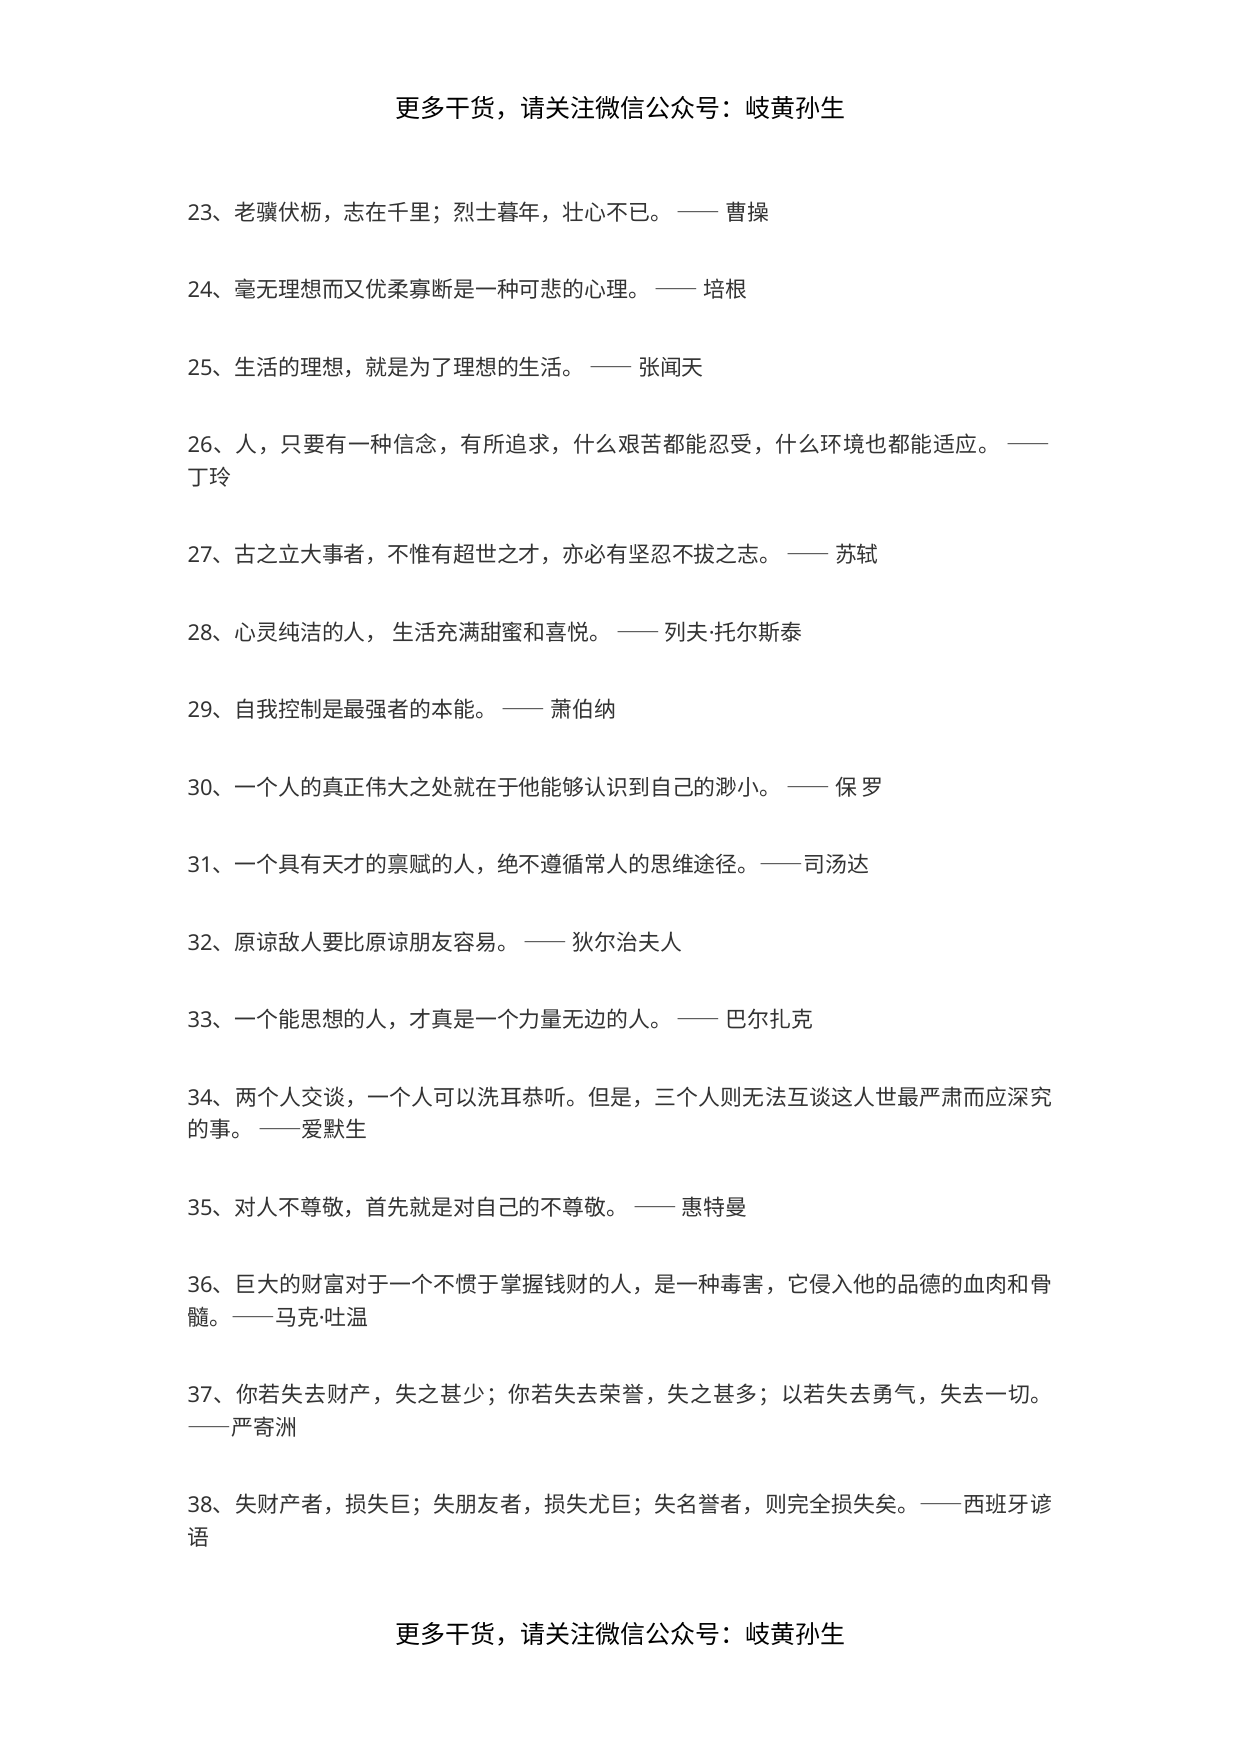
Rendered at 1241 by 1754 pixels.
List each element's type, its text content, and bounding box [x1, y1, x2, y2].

text 23、老骥伏枥，志在千里；烈士暮年，壮心不已。 —— 曹操 [187, 162, 1053, 227]
text 35、对人不尊敬，首先就是对自己的不尊敬。 —— 惠特曼 [187, 1157, 1053, 1222]
text 34、两个人交谈，一个人可以洗耳恭听。但是，三个人则无法互谈这人世最严肃而应深究的事。 ——爱默生 [187, 1047, 1053, 1144]
text 33、一个能思想的人，才真是一个力量无边的人。 —— 巴尔扎克 [187, 969, 1053, 1034]
text 28、心灵纯洁的人， 生活充满甜蜜和喜悦。 —— 列夫·托尔斯泰 [187, 582, 1053, 647]
text 25、生活的理想，就是为了理想的生活。 —— 张闻天 [187, 317, 1053, 382]
text 30、一个人的真正伟大之处就在于他能够认识到自己的渺小。 —— 保 罗 [187, 737, 1053, 802]
text 24、毫无理想而又优柔寡断是一种可悲的心理。 —— 培根 [187, 239, 1053, 304]
text 36、巨大的财富对于一个不惯于掌握钱财的人，是一种毒害，它侵入他的品德的血肉和骨髓。——马克·吐温 [187, 1234, 1053, 1332]
text 27、古之立大事者，不惟有超世之才，亦必有坚忍不拔之志。 —— 苏轼 [187, 504, 1053, 569]
text 31、一个具有天才的禀赋的人，绝不遵循常人的思维途径。——司汤达 [187, 814, 1053, 879]
text 26、人，只要有一种信念，有所追求，什么艰苦都能忍受，什么环境也都能适应。 —— 丁玲 [187, 394, 1053, 492]
text 38、失财产者，损失巨；失朋友者，损失尤巨；失名誉者，则完全损失矣。——西班牙谚语 [187, 1454, 1053, 1552]
text 32、原谅敌人要比原谅朋友容易。 —— 狄尔治夫人 [187, 892, 1053, 957]
text 29、自我控制是最强者的本能。 —— 萧伯纳 [187, 659, 1053, 724]
text 37、你若失去财产，失之甚少；你若失去荣誉，失之甚多；以若失去勇气，失去一切。——严寄洲 [187, 1344, 1053, 1442]
